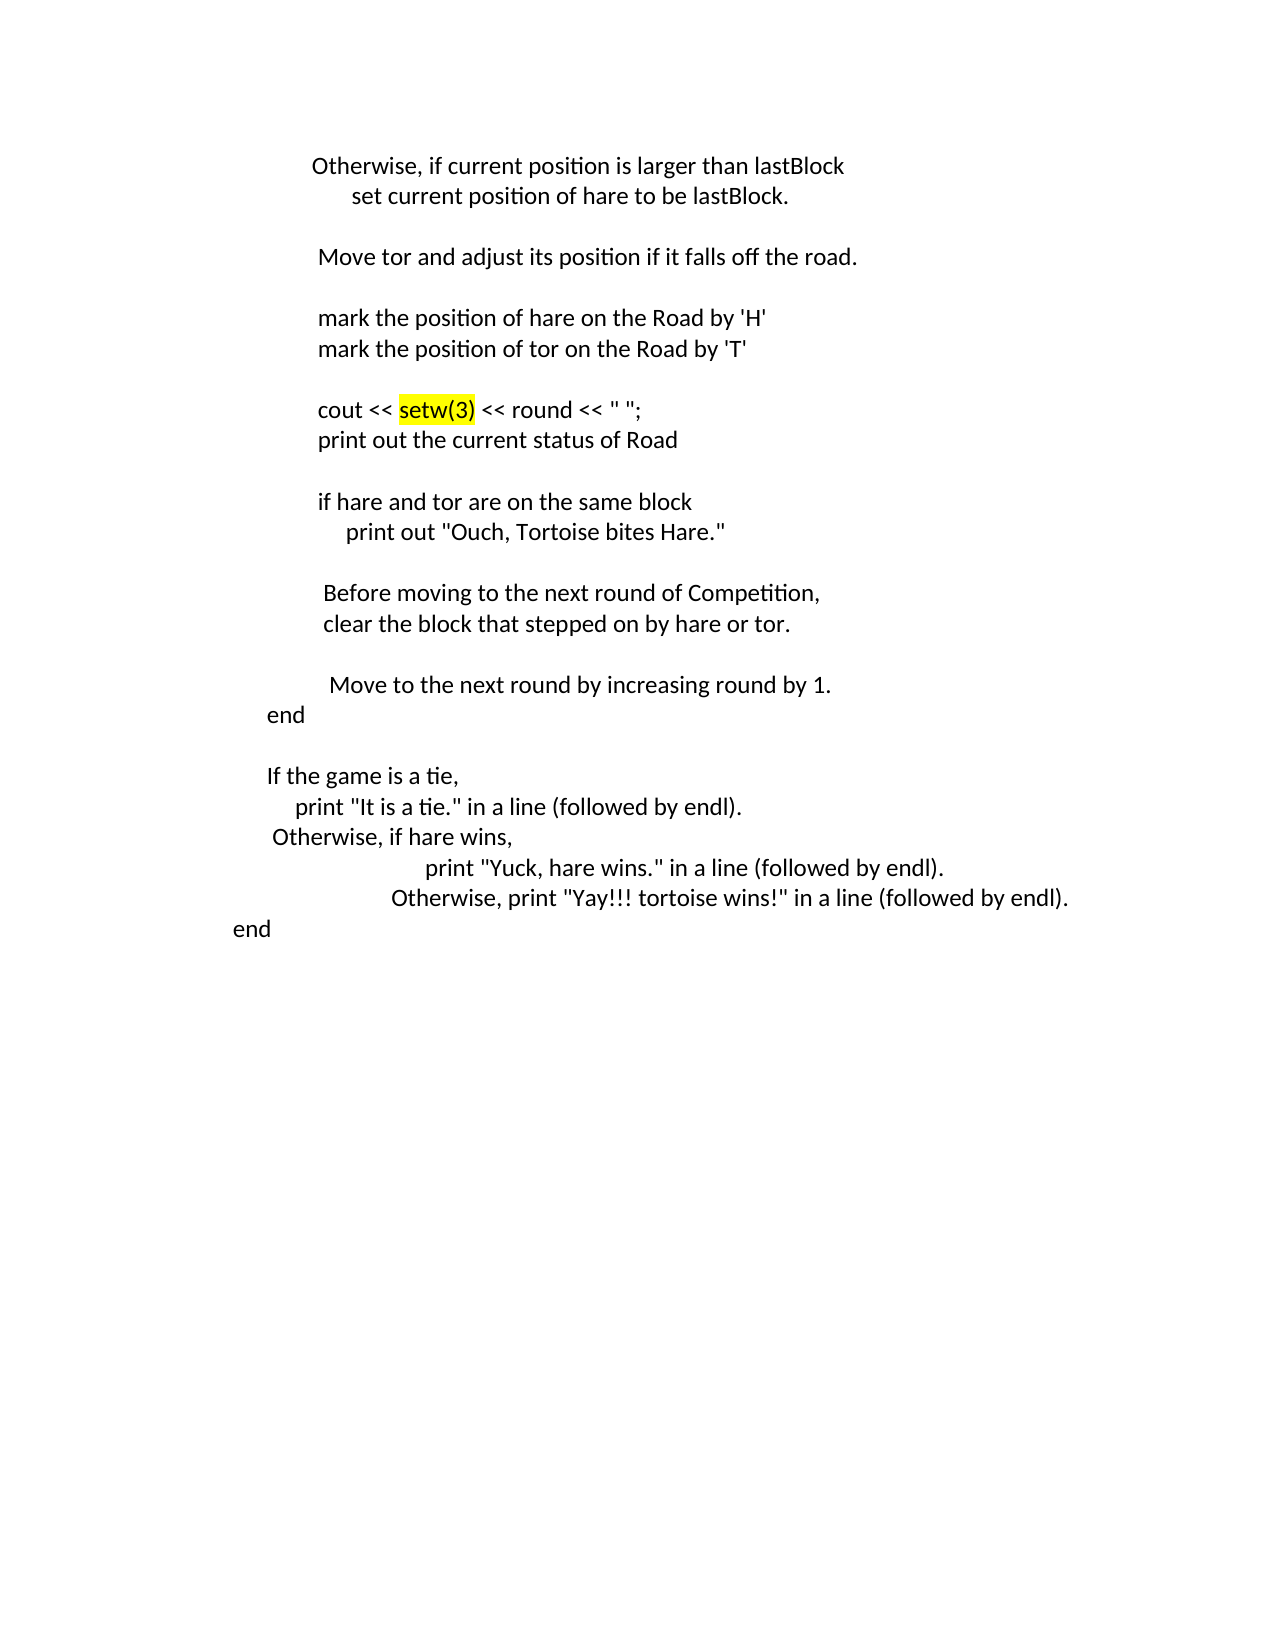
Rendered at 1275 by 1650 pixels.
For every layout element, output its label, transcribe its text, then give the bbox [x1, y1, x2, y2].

text Move to the next round by increasing round by 1. [187, 669, 1125, 699]
text print out the current status of Road [187, 425, 1125, 455]
text end [187, 913, 1125, 943]
text mark the position of hare on the Road by 'H' [187, 303, 1125, 333]
text Otherwise, if hare wins, [187, 821, 1125, 852]
text clear the block that stepped on by hare or tor. [187, 608, 1125, 638]
text Otherwise, if current position is larger than lastBlock [187, 150, 1125, 181]
text If the game is a tie, [187, 760, 1125, 791]
text Otherwise, print "Yay!!! tortoise wins!" in a line (followed by endl). [187, 882, 1125, 913]
text Before moving to the next round of Competition, [187, 577, 1125, 608]
text mark the position of tor on the Road by 'T' [187, 333, 1125, 364]
text set current position of hare to be lastBlock. [187, 181, 1125, 211]
text cout << setw(3) << round << " "; [475, 394, 1125, 425]
text end [187, 699, 1125, 730]
text print out "Ouch, Tortoise bites Hare." [187, 516, 1125, 547]
text if hare and tor are on the same block [187, 486, 1125, 516]
text print "It is a tie." in a line (followed by endl). [187, 791, 1125, 821]
text print "Yuck, hare wins." in a line (followed by endl). [187, 852, 1125, 882]
text Move tor and adjust its position if it falls off the road. [187, 242, 1125, 272]
text cout << setw(3) << round << " "; [187, 394, 399, 425]
